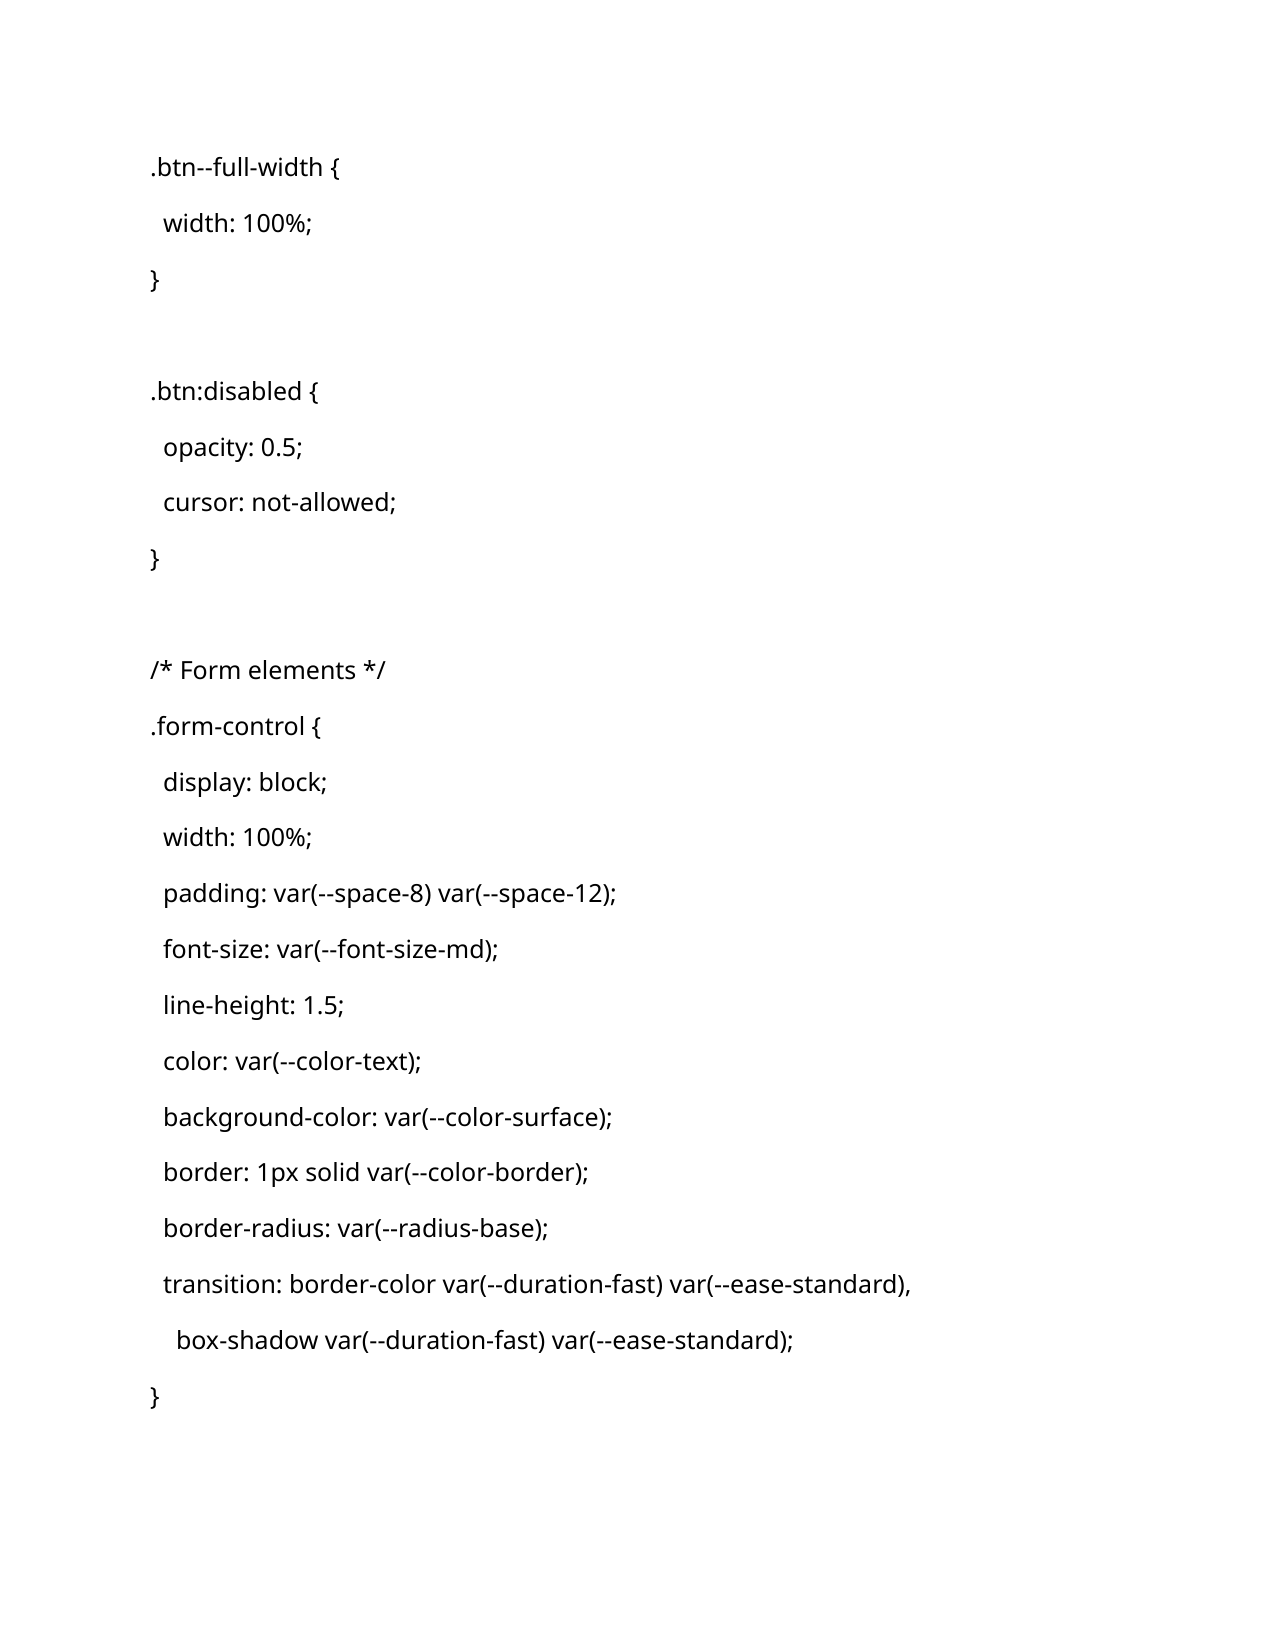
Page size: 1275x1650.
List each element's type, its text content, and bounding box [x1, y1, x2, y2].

text .btn:disabled { [150, 373, 1125, 407]
text transition: border-color var(--duration-fast) var(--ease-standard), [150, 1267, 1125, 1301]
text box-shadow var(--duration-fast) var(--ease-standard); [150, 1322, 1125, 1357]
text border: 1px solid var(--color-border); [150, 1155, 1125, 1189]
text color: var(--color-text); [150, 1043, 1125, 1077]
text .btn--full-width { [150, 150, 1125, 184]
text line-height: 1.5; [150, 987, 1125, 1022]
text .form-control { [150, 708, 1125, 742]
text } [150, 1378, 1125, 1412]
text display: block; [150, 764, 1125, 798]
text } [150, 262, 1125, 296]
text padding: var(--space-8) var(--space-12); [150, 876, 1125, 910]
text opacity: 0.5; [150, 429, 1125, 463]
text width: 100%; [150, 206, 1125, 240]
text /* Form elements */ [150, 652, 1125, 687]
text width: 100%; [150, 820, 1125, 854]
text } [150, 541, 1125, 575]
text cursor: not-allowed; [150, 485, 1125, 519]
text border-radius: var(--radius-base); [150, 1211, 1125, 1245]
text background-color: var(--color-surface); [150, 1099, 1125, 1133]
text font-size: var(--font-size-md); [150, 932, 1125, 966]
